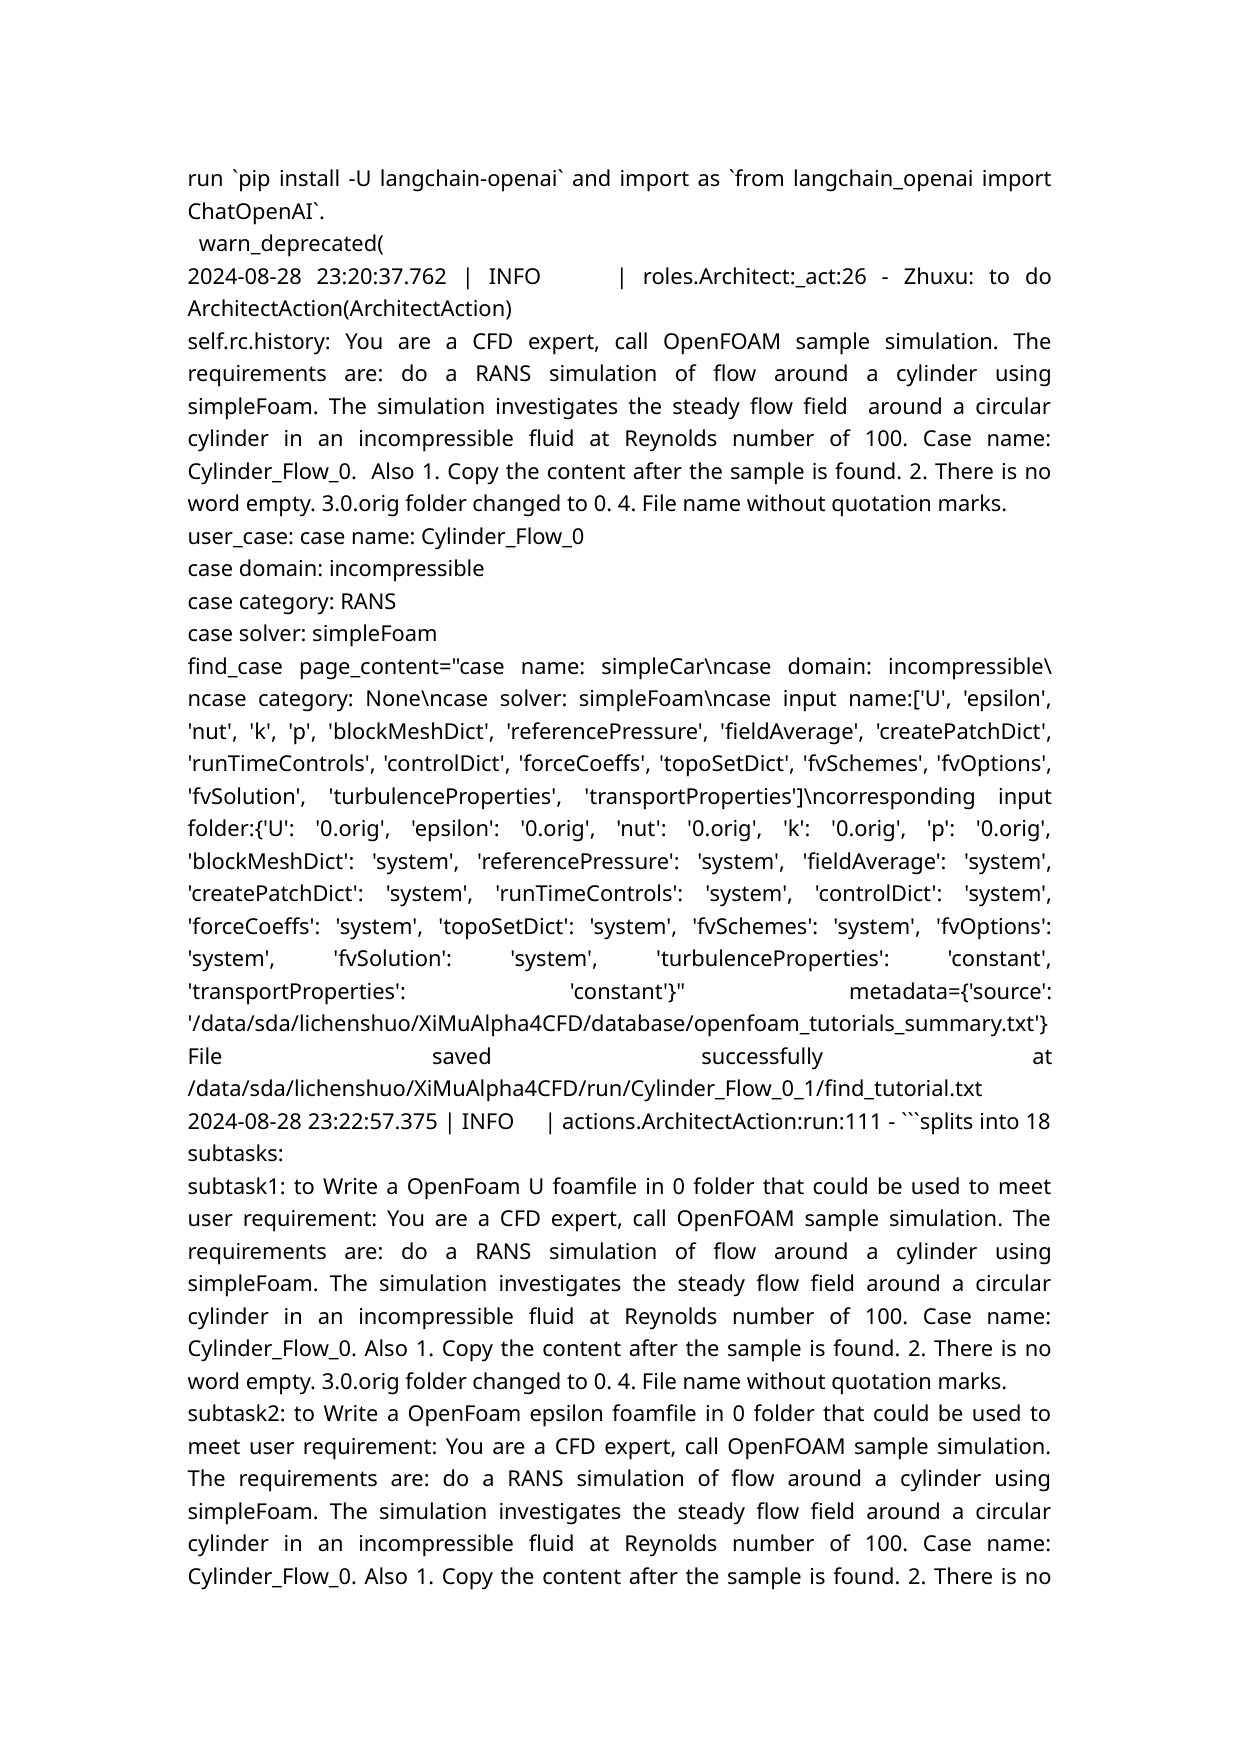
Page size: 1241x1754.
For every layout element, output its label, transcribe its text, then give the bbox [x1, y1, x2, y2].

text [187, 162, 1053, 227]
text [187, 1397, 1053, 1592]
text case solver: simpleFoam [187, 617, 1053, 649]
text case domain: incompressible [187, 552, 1053, 584]
text File saved successfully at /data/sda/lichenshuo/XiMuAlpha4CFD/run/Cylinder_Flow_0_1/find_tutorial.txt [187, 1039, 1053, 1104]
text subtask1: to Write a OpenFoam U foamfile in 0 folder that could be used to meet user requirement: You are a CFD expert, call OpenFOAM sample simulation. The requirements are: do a RANS simulation of flow around a cylinder using simpleFoam. The simulation investigates the steady flow field around a circular cylinder in an incompressible fluid at Reynolds number of 100. Case name: Cylinder_Flow_0. Also 1. Copy the content after the sample is found. 2. There is no word empty. 3.0.orig folder changed to 0. 4. File name without quotation marks. [187, 1169, 1053, 1397]
text user_case: case name: Cylinder_Flow_0 [187, 519, 1053, 552]
text 2024-08-28 23:20:37.762 | INFO | roles.Architect:_act:26 - Zhuxu: to do ArchitectAction(ArchitectAction) [187, 259, 1053, 324]
text case category: RANS [187, 584, 1053, 617]
text self.rc.history: You are a CFD expert, call OpenFOAM sample simulation. The requirements are: do a RANS simulation of flow around a cylinder using simpleFoam. The simulation investigates the steady flow field around a circular cylinder in an incompressible fluid at Reynolds number of 100. Case name: Cylinder_Flow_0. Also 1. Copy the content after the sample is found. 2. There is no word empty. 3.0.orig folder changed to 0. 4. File name without quotation marks. [187, 324, 1053, 519]
text 2024-08-28 23:22:57.375 | INFO | actions.ArchitectAction:run:111 - ```splits into 18 subtasks: [187, 1104, 1053, 1169]
text find_case page_content="case name: simpleCar\ncase domain: incompressible\ncase category: None\ncase solver: simpleFoam\ncase input name:['U', 'epsilon', 'nut', 'k', 'p', 'blockMeshDict', 'referencePressure', 'fieldAverage', 'createPatchDict', 'runTimeControls', 'controlDict', 'forceCoeffs', 'topoSetDict', 'fvSchemes', 'fvOptions', 'fvSolution', 'turbulenceProperties', 'transportProperties']\ncorresponding input folder:{'U': '0.orig', 'epsilon': '0.orig', 'nut': '0.orig', 'k': '0.orig', 'p': '0.orig', 'blockMeshDict': 'system', 'referencePressure': 'system', 'fieldAverage': 'system', 'createPatchDict': 'system', 'runTimeControls': 'system', 'controlDict': 'system', 'forceCoeffs': 'system', 'topoSetDict': 'system', 'fvSchemes': 'system', 'fvOptions': 'system', 'fvSolution': 'system', 'turbulenceProperties': 'constant', 'transportProperties': 'constant'}" metadata={'source': '/data/sda/lichenshuo/XiMuAlpha4CFD/database/openfoam_tutorials_summary.txt'} [187, 649, 1053, 1039]
text warn_deprecated( [187, 227, 1053, 259]
